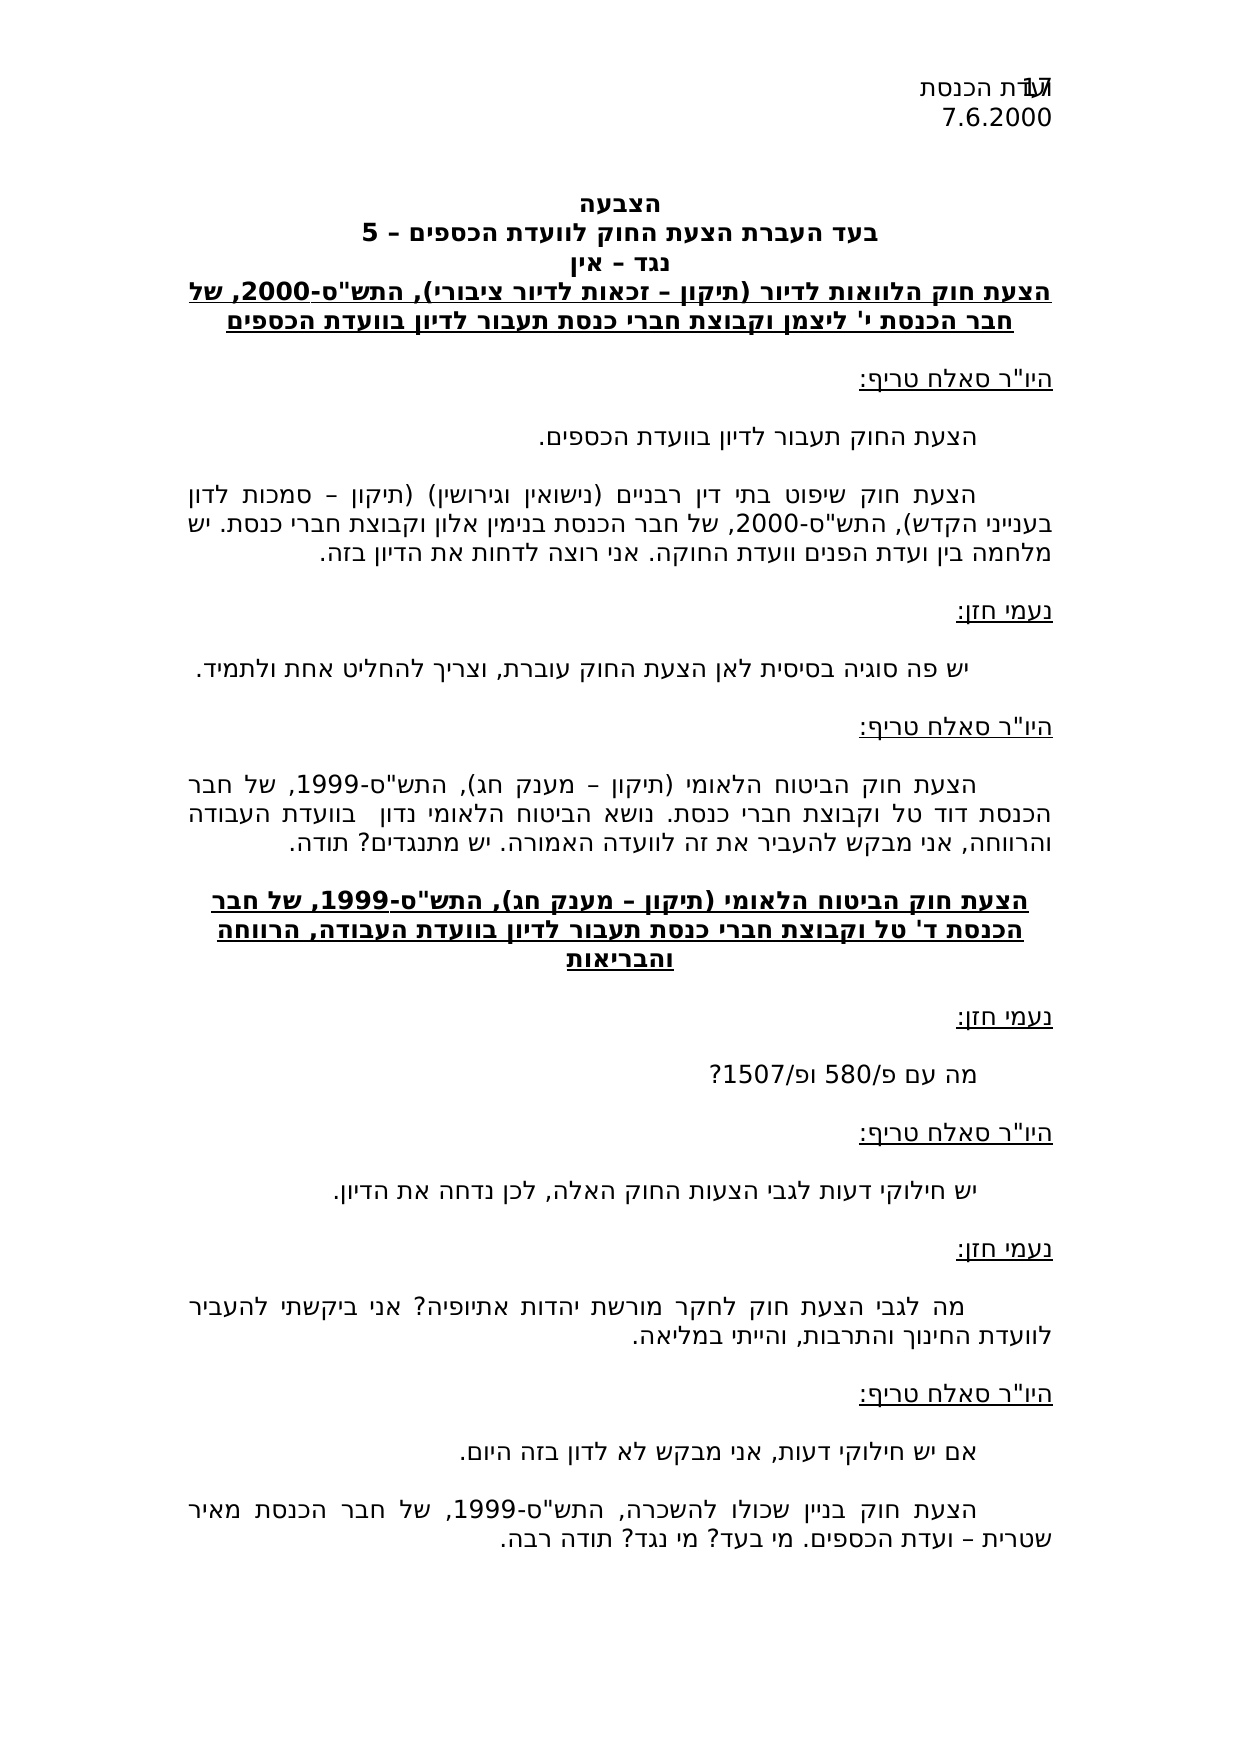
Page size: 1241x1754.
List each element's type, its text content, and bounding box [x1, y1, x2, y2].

text היו"ר סאלח טריף: [187, 1118, 1053, 1147]
text נעמי חזן: [187, 1002, 1053, 1031]
text נגד – אין [187, 248, 1053, 277]
text היו"ר סאלח טריף: [187, 364, 1053, 393]
text היו"ר סאלח טריף: [187, 712, 1053, 741]
text הצעת חוק הביטוח הלאומי (תיקון – מענק חג), התש"ס-1999, של חבר הכנסת ד' טל וקבוצת חברי כנסת תעבור לדיון בוועדת העבודה, הרווחה והבריאות [187, 886, 1053, 973]
text הצעת חוק בניין שכולו להשכרה, התש"ס-1999, של חבר הכנסת מאיר שטרית – ועדת הכספים. מי בעד? מי נגד? תודה רבה. [187, 1495, 1053, 1553]
subtitle הצבעה [187, 189, 1053, 218]
text נעמי חזן: [187, 596, 1053, 625]
text הצעת חוק הביטוח הלאומי (תיקון – מענק חג), התש"ס-1999, של חבר הכנסת דוד טל וקבוצת חברי כנסת. נושא הביטוח הלאומי נדון בוועדת העבודה והרווחה, אני מבקש להעביר את זה לוועדה האמורה. יש מתנגדים? תודה. [187, 770, 1053, 857]
text הצעת חוק הלוואות לדיור (תיקון – זכאות לדיור ציבורי), התש"ס-2000, של חבר הכנסת י' ליצמן וקבוצת חברי כנסת תעבור לדיון בוועדת הכספים [187, 277, 1053, 335]
text היו"ר סאלח טריף: [187, 1379, 1053, 1408]
text מה עם פ/580 ופ/1507? [187, 1060, 1053, 1089]
text יש חילוקי דעות לגבי הצעות החוק האלה, לכן נדחה את הדיון. [187, 1176, 1053, 1205]
text אם יש חילוקי דעות, אני מבקש לא לדון בזה היום. [187, 1437, 1053, 1466]
text הצעת החוק תעבור לדיון בוועדת הכספים. [187, 422, 1053, 451]
text בעד העברת הצעת החוק לוועדת הכספים – 5 [187, 218, 1053, 248]
text יש פה סוגיה בסיסית לאן הצעת החוק עוברת, וצריך להחליט אחת ולתמיד. [187, 654, 1053, 683]
text מה לגבי הצעת חוק לחקר מורשת יהדות אתיופיה? אני ביקשתי להעביר לוועדת החינוך והתרבות, והייתי במליאה. [187, 1292, 1053, 1350]
text הצעת חוק שיפוט בתי דין רבניים (נישואין וגירושין) (תיקון – סמכות לדון בענייני הקדש), התש"ס-2000, של חבר הכנסת בנימין אלון וקבוצת חברי כנסת. יש מלחמה בין ועדת הפנים וועדת החוקה. אני רוצה לדחות את הדיון בזה. [187, 480, 1053, 567]
text נעמי חזן: [187, 1234, 1053, 1263]
